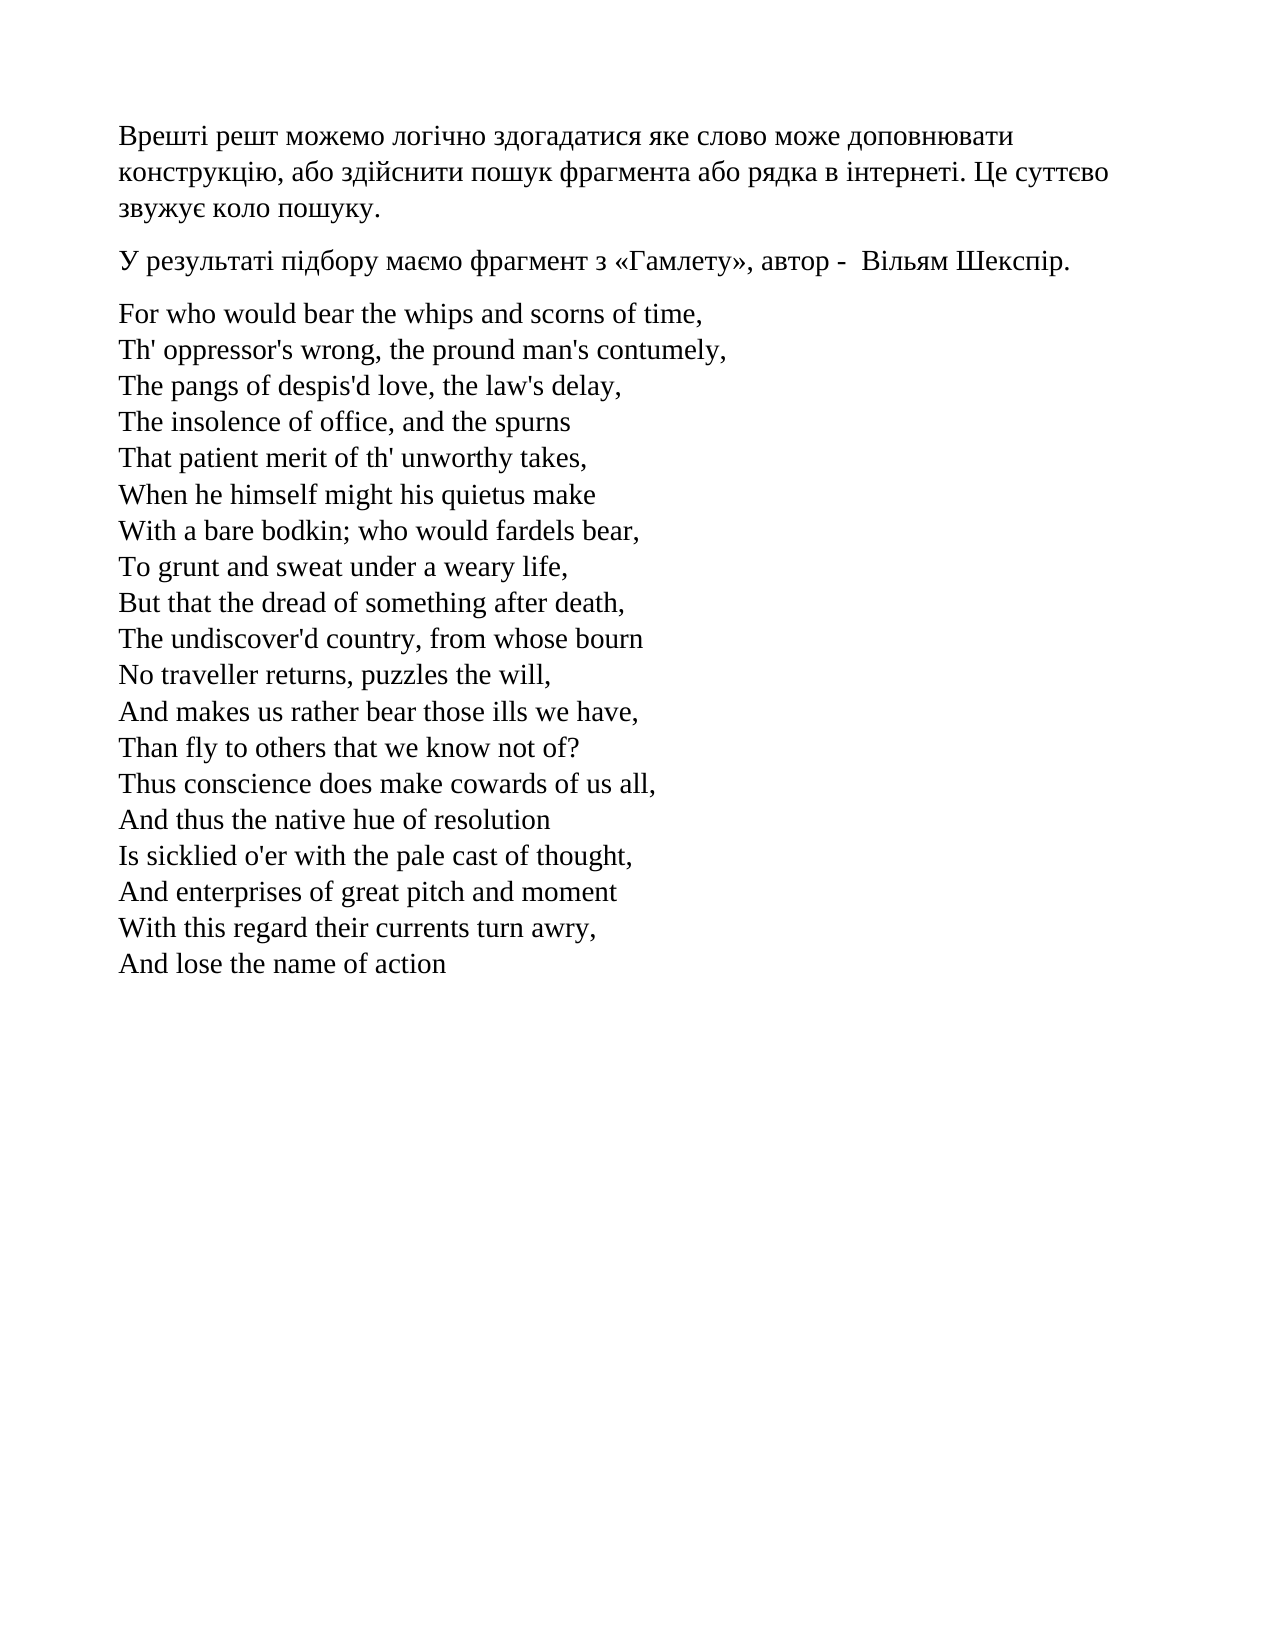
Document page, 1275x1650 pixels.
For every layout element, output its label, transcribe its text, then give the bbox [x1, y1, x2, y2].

text Врешті решт можемо логічно здогадатися яке слово може доповнювати конструкцію, або здійснити пошук фрагмента або рядка в інтернеті. Це суттєво звужує коло пошуку. [118, 118, 1157, 224]
text У результаті підбору маємо фрагмент з «Гамлету», автор - Вільям Шекспір. [118, 243, 1157, 277]
text For who would bear the whips and scorns of time, Th' oppressor's wrong, the pround man's contumely, The pangs of despis'd love, the law's delay, The insolence of office, and the spurns That patient merit of th' unworthy takes, When he himself might his quietus make With a bare bodkin; who would fardels bear, To grunt and sweat under a weary life, But that the dread of something after death, The undiscover'd country, from whose bourn No traveller returns, puzzles the will, And makes us rather bear those ills we have, Than fly to others that we know not of? Thus conscience does make cowards of us all, And thus the native hue of resolution Is sicklied o'er with the pale cast of thought, And enterprises of great pitch and moment With this regard their currents turn awry, And lose the name of action [118, 296, 1157, 980]
